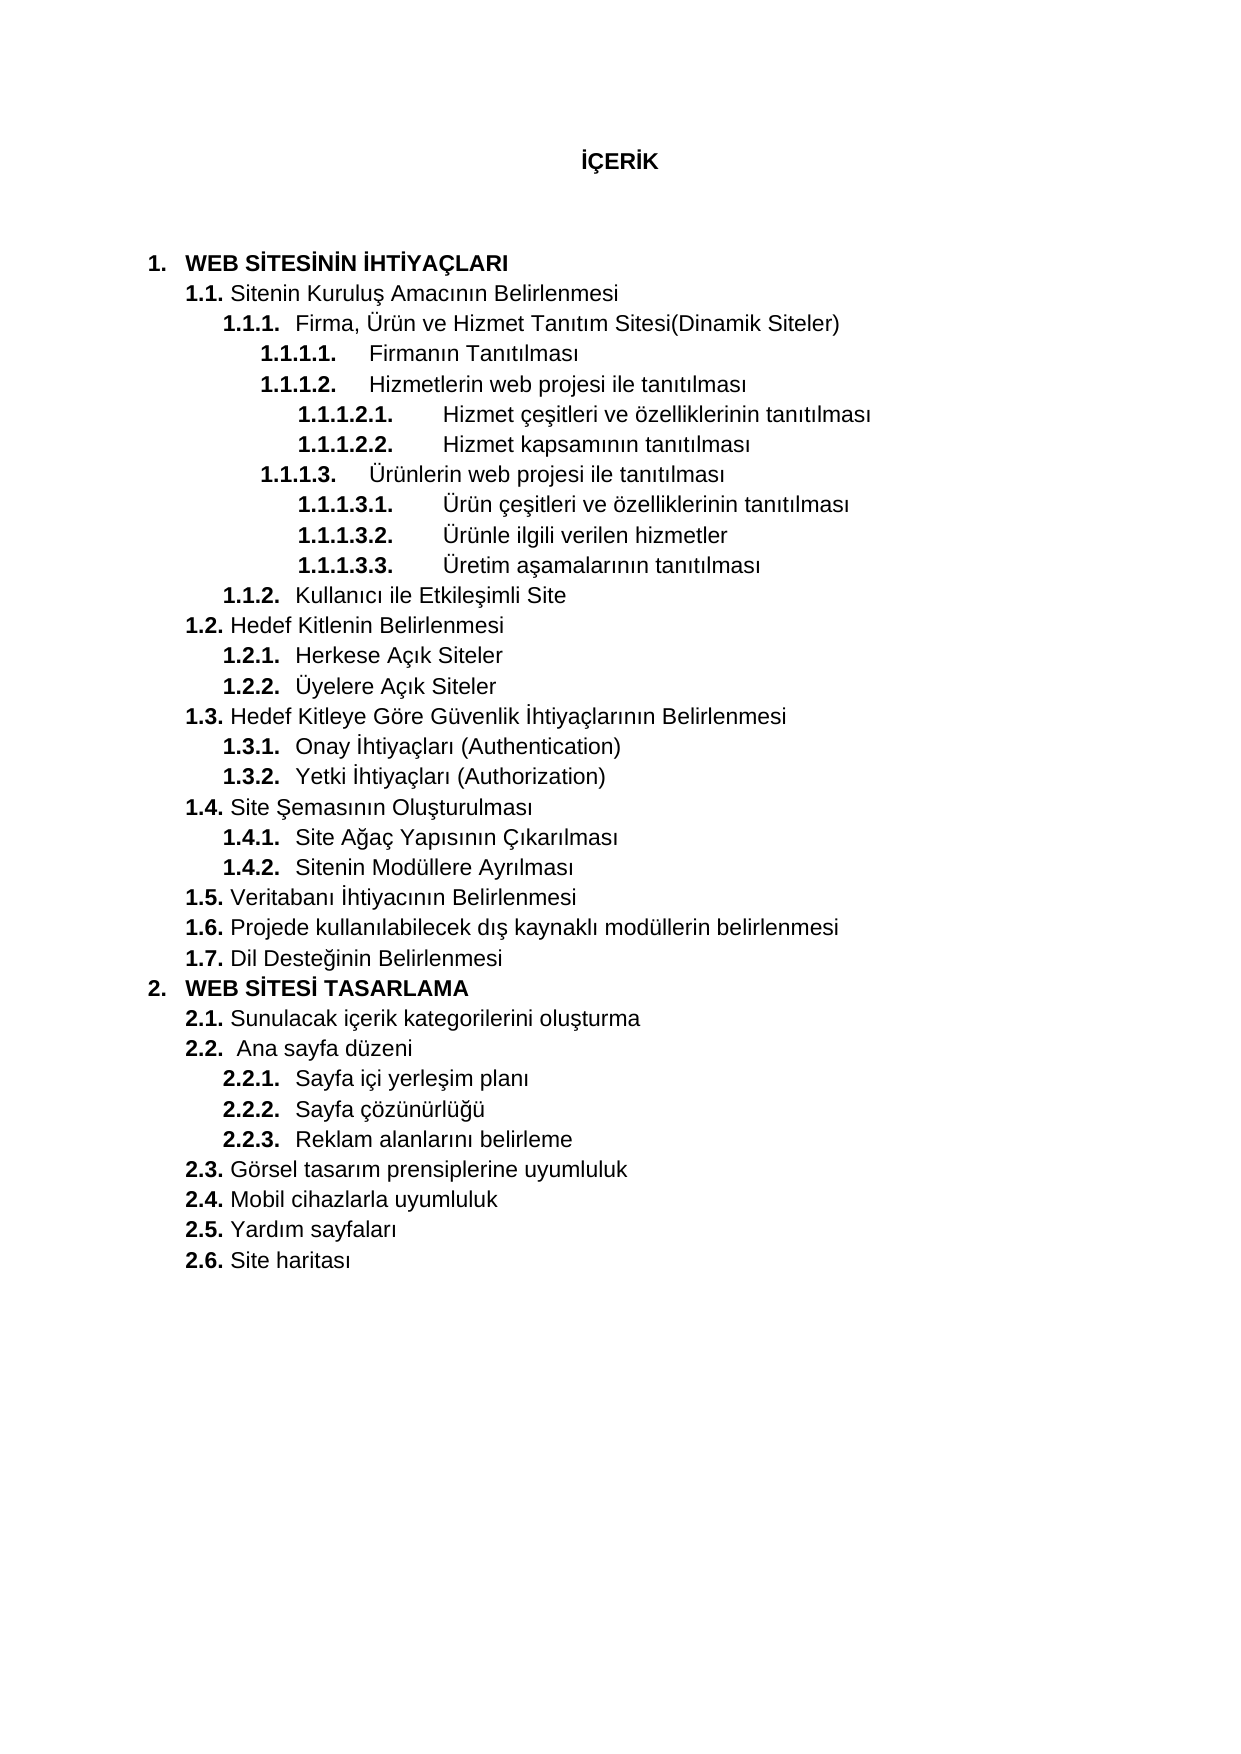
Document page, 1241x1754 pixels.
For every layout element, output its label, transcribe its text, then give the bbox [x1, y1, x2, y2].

list Herkese Açık Siteler [223, 642, 1093, 669]
list Üyelere Açık Siteler [223, 673, 1093, 699]
list WEB SİTESİ TASARLAMA [148, 975, 1093, 1001]
list Site haritası [185, 1247, 1093, 1273]
list Hedef Kitleye Göre Güvenlik İhtiyaçlarının Belirlenmesi [185, 703, 1093, 729]
list Onay İhtiyaçları (Authentication) [223, 733, 1093, 759]
list Projede kullanılabilecek dış kaynaklı modüllerin belirlenmesi [185, 914, 1093, 941]
list Yardım sayfaları [185, 1216, 1093, 1243]
text İÇERİK [148, 148, 1093, 174]
list Site Şemasının Oluşturulması [185, 793, 1093, 820]
list Sitenin Kuruluş Amacının Belirlenmesi [185, 280, 1093, 306]
list Görsel tasarım prensiplerine uyumluluk [185, 1156, 1093, 1182]
list Üretim aşamalarının tanıtılması [298, 552, 1093, 578]
list Ürünle ilgili verilen hizmetler [298, 522, 1093, 548]
list Ana sayfa düzeni [185, 1035, 1093, 1061]
list Sitenin Modüllere Ayrılması [223, 854, 1093, 880]
list Mobil cihazlarla uyumluluk [185, 1186, 1093, 1212]
list Site Ağaç Yapısının Çıkarılması [223, 824, 1093, 850]
list Hizmet çeşitleri ve özelliklerinin tanıtılması [298, 401, 1093, 427]
list Dil Desteğinin Belirlenmesi [185, 944, 1093, 971]
list Sayfa içi yerleşim planı [223, 1065, 1093, 1092]
list Ürün çeşitleri ve özelliklerinin tanıtılması [298, 491, 1093, 518]
list Firma, Ürün ve Hizmet Tanıtım Sitesi(Dinamik Siteler) [223, 310, 1093, 336]
list Veritabanı İhtiyacının Belirlenmesi [185, 884, 1093, 910]
list Hedef Kitlenin Belirlenmesi [185, 612, 1093, 638]
list Hizmetlerin web projesi ile tanıtılması [260, 371, 1093, 397]
list Firmanın Tanıtılması [260, 340, 1093, 367]
list Ürünlerin web projesi ile tanıtılması [260, 461, 1093, 487]
list Kullanıcı ile Etkileşimli Site [223, 582, 1093, 608]
list WEB SİTESİNİN İHTİYAÇLARI [148, 250, 1093, 276]
list Sayfa çözünürlüğü [223, 1096, 1093, 1122]
list Hizmet kapsamının tanıtılması [298, 431, 1093, 457]
list Yetki İhtiyaçları (Authorization) [223, 763, 1093, 789]
list Sunulacak içerik kategorilerini oluşturma [185, 1005, 1093, 1031]
list Reklam alanlarını belirleme [223, 1126, 1093, 1152]
